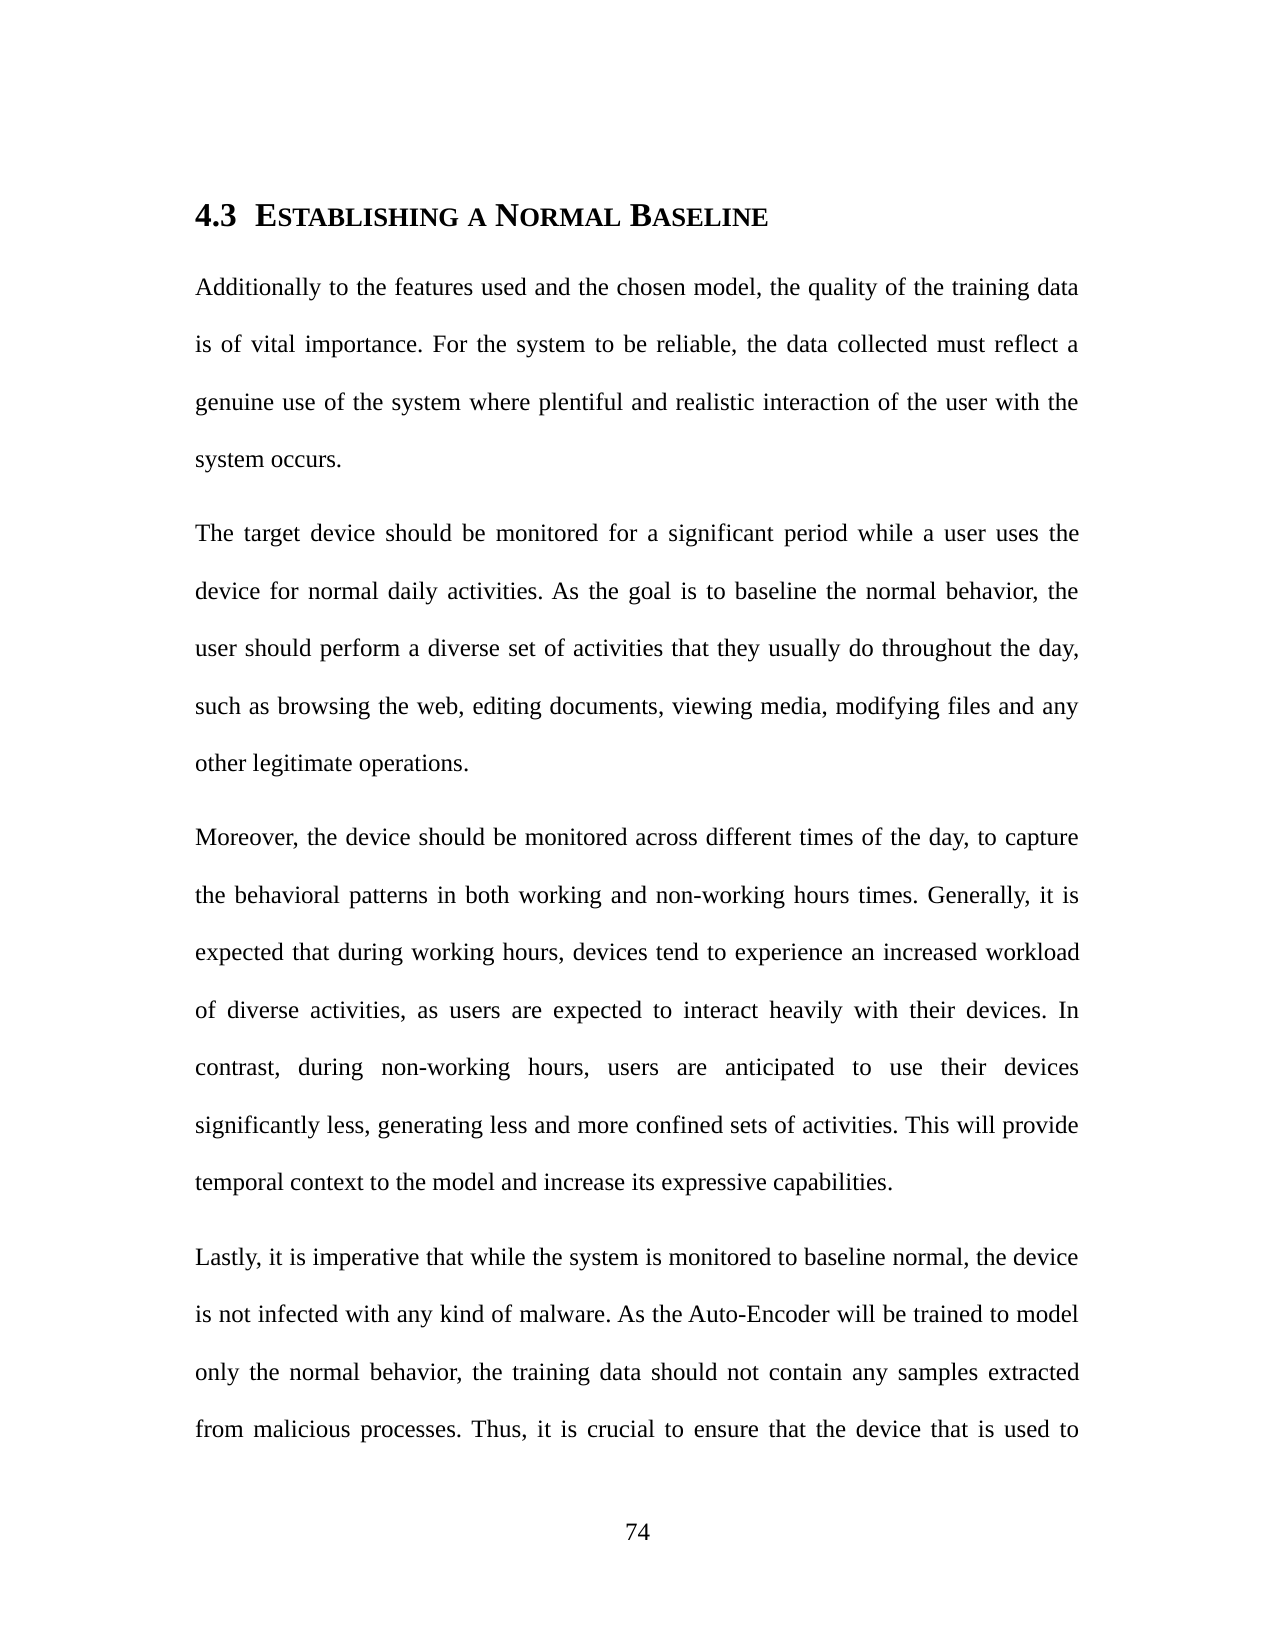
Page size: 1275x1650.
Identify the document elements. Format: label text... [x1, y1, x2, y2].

text Additionally to the features used and the chosen model, the quality of the training data is of vital importance. For the system to be reliable, the data collected must reflect a genuine use of the system where plentiful and realistic interaction of the user with the system occurs. [195, 272, 1080, 473]
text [195, 1242, 1080, 1443]
text Moreover, the device should be monitored across different times of the day, to capture the behavioral patterns in both working and non-working hours times. Generally, it is expected that during working hours, devices tend to experience an increased workload of diverse activities, as users are expected to interact heavily with their devices. In contrast, during non-working hours, users are anticipated to use their devices significantly less, generating less and more confined sets of activities. This will provide temporal context to the model and increase its expressive capabilities. [195, 822, 1080, 1196]
subtitle Establishing a Normal Baseline [195, 195, 1080, 233]
text The target device should be monitored for a significant period while a user uses the device for normal daily activities. As the goal is to baseline the normal behavior, the user should perform a diverse set of activities that they usually do throughout the day, such as browsing the web, editing documents, viewing media, modifying files and any other legitimate operations. [195, 518, 1080, 777]
